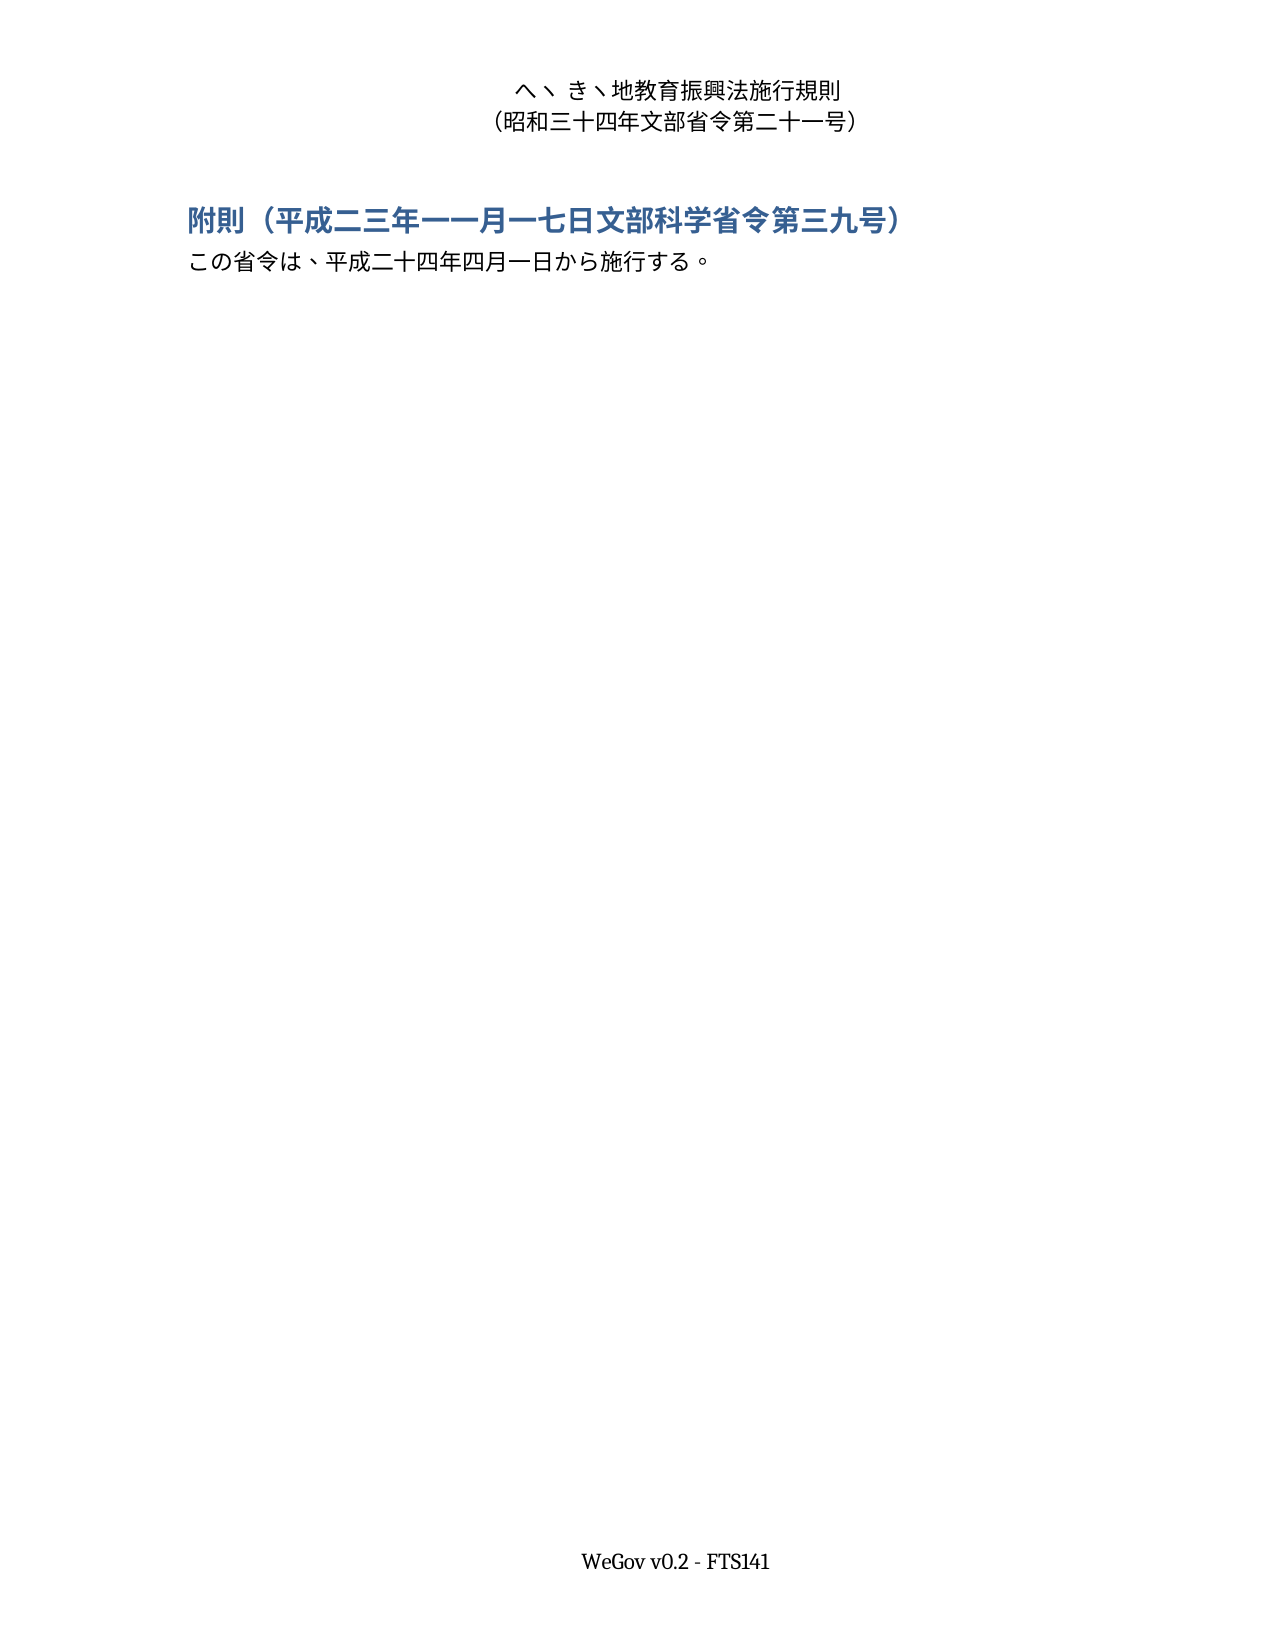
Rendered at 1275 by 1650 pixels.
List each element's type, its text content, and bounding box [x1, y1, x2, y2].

subtitle 附則（平成二三年一一月一七日文部科学省令第三九号） [187, 200, 1087, 240]
text この省令は、平成二十四年四月一日から施行する。 [187, 246, 1087, 277]
